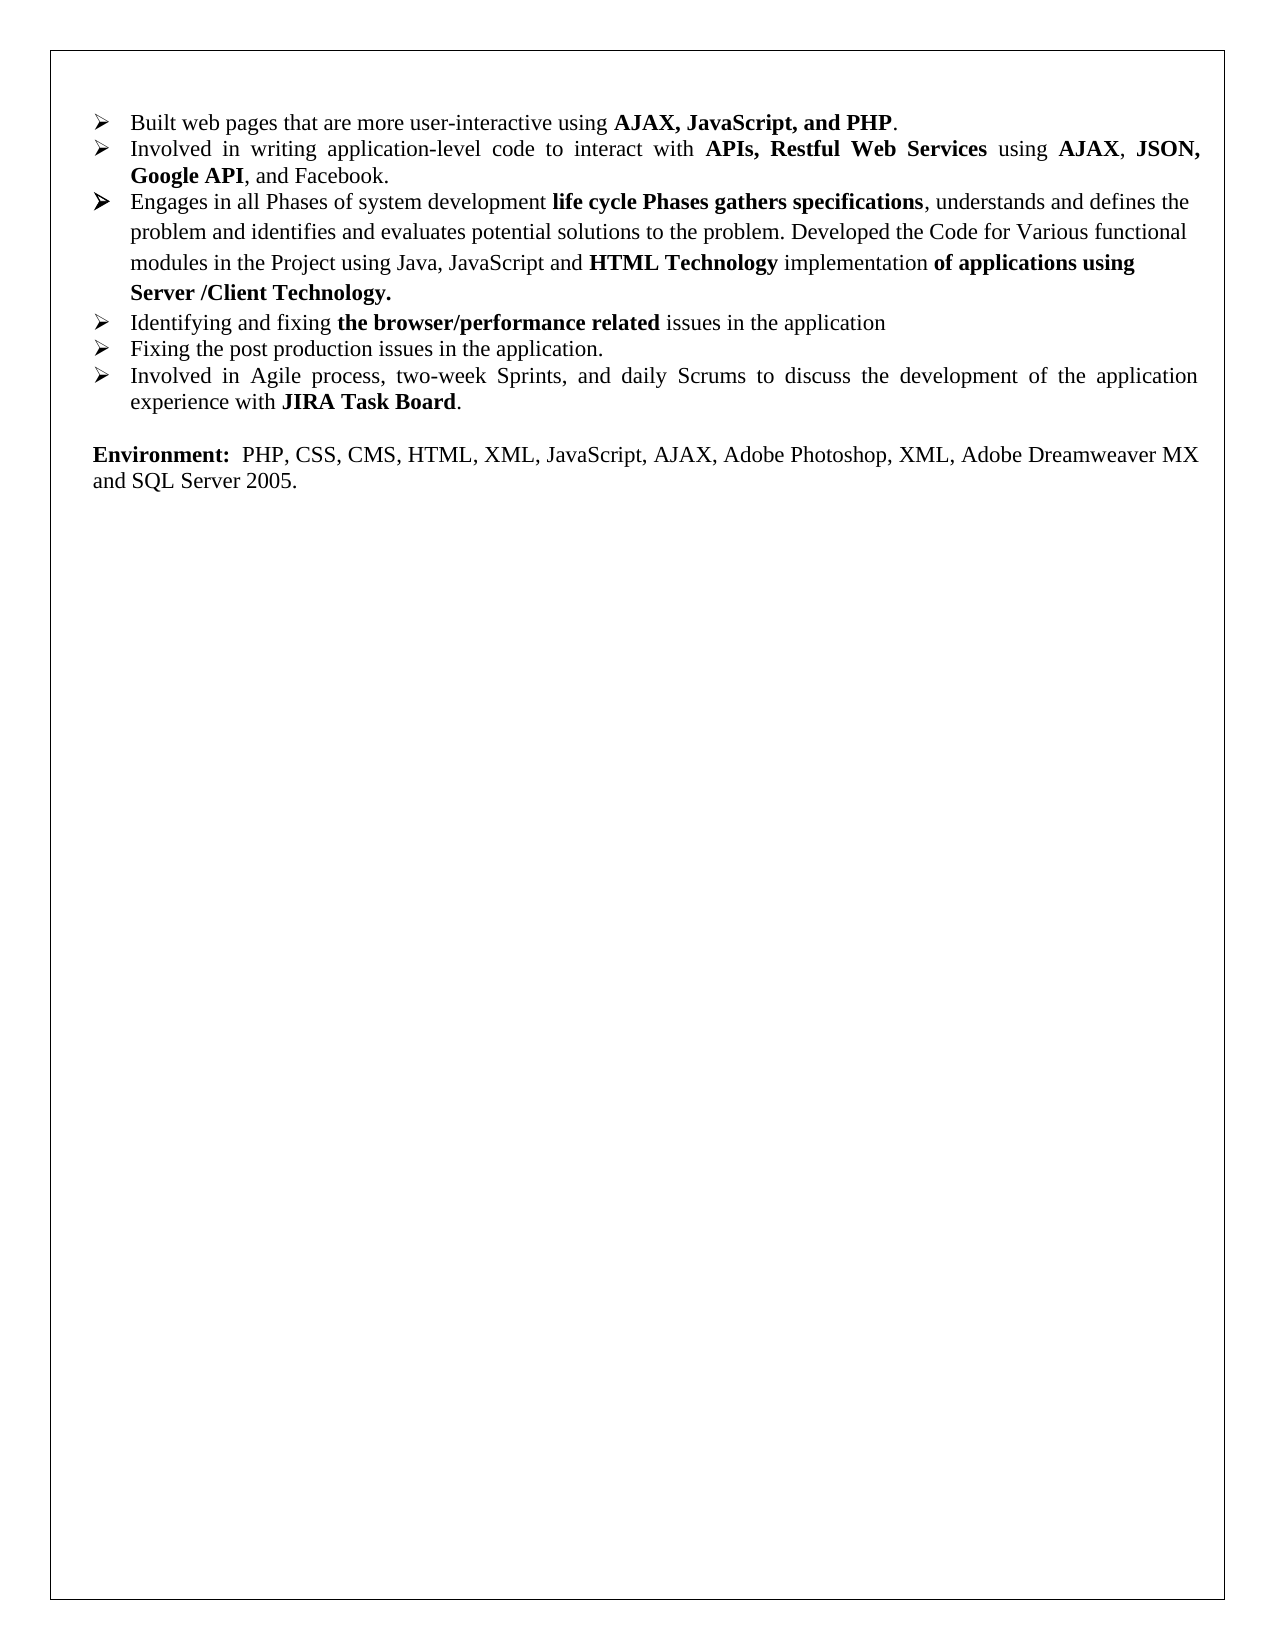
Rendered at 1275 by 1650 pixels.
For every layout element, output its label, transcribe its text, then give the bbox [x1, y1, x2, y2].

list Identifying and fixing the browser/performance related issues in the application [93, 309, 1200, 335]
list Fixing the post production issues in the application. [93, 335, 1200, 362]
list Involved in writing application-level code to interact with APIs, Restful Web Services using AJAX, JSON, Google API, and Facebook. [93, 135, 1200, 188]
list Built web pages that are more user-interactive using AJAX, JavaScript, and PHP. [93, 109, 1200, 135]
list Involved in Agile process, two-week Sprints, and daily Scrums to discuss the development of the application experience with JIRA Task Board. [93, 362, 1200, 414]
text Environment: PHP, CSS, CMS, HTML, XML, JavaScript, AJAX, Adobe Photoshop, XML, Adobe Dreamweaver MX and SQL Server 2005. [93, 441, 1200, 493]
list Engages in all Phases of system development life cycle Phases gathers specifications, understands and defines the problem and identifies and evaluates potential solutions to the problem. Developed the Code for Various functional modules in the Project using Java, JavaScript and HTML Technology implementation of applications using Server /Client Technology. [93, 188, 1200, 305]
